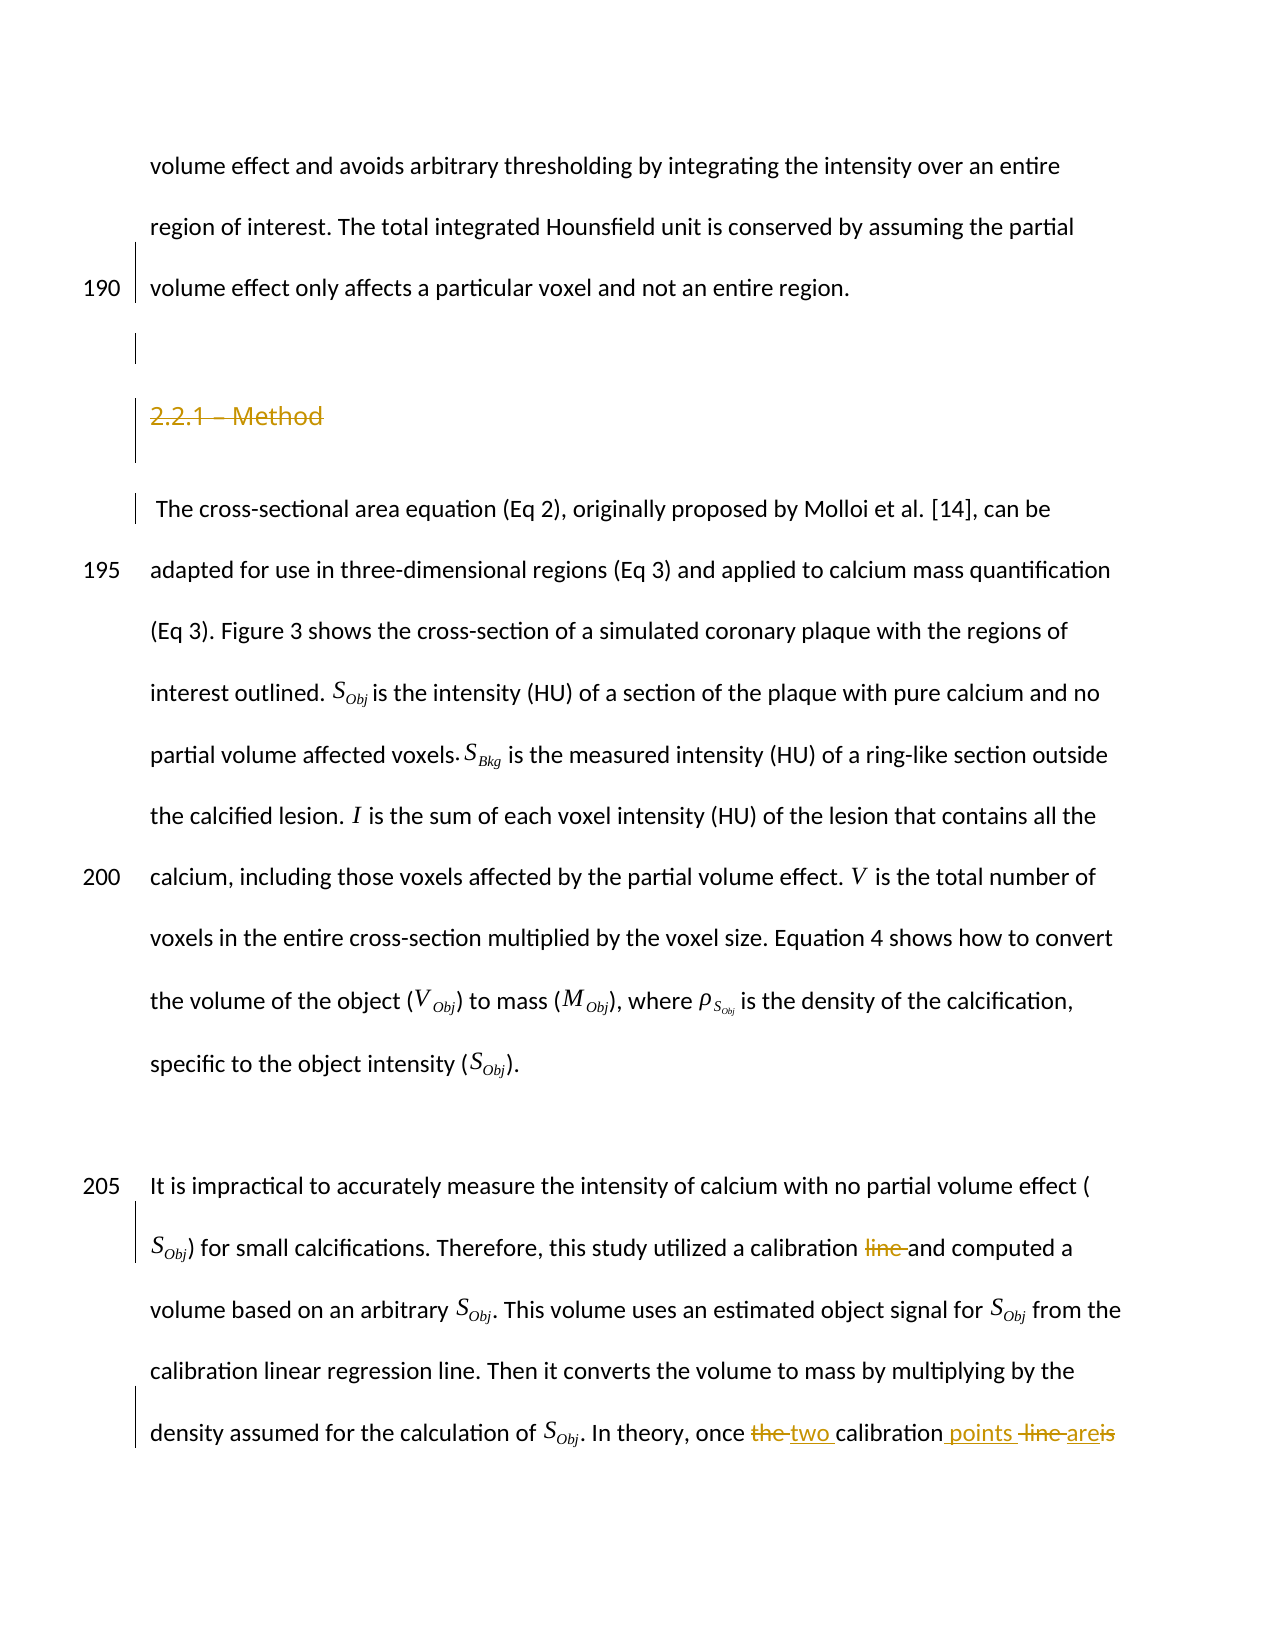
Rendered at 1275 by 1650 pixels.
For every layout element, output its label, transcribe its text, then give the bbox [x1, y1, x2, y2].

text The cross-sectional area equation (Eq 2), originally proposed by Molloi et al. [14], can be adapted for use in three-dimensional regions (Eq 3) and applied to calcium mass quantification (Eq 3). Figure 3 shows the cross-section of a simulated coronary plaque with the regions of interest outlined. is the intensity (HU) of a section of the plaque with pure calcium and no partial volume affected voxels is the measured intensity (HU) of a ring-like section outside the calcified lesion. is the sum of each voxel intensity (HU) of the lesion that contains all the calcium, including those voxels affected by the partial volume effect. is the total number of voxels in the entire cross-section multiplied by the voxel size. Equation 4 shows how to convert the volume of the object () to mass (), where is the density of the calcification, specific to the object intensity (). [150, 493, 1125, 1079]
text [150, 150, 1125, 303]
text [150, 1170, 1125, 1448]
